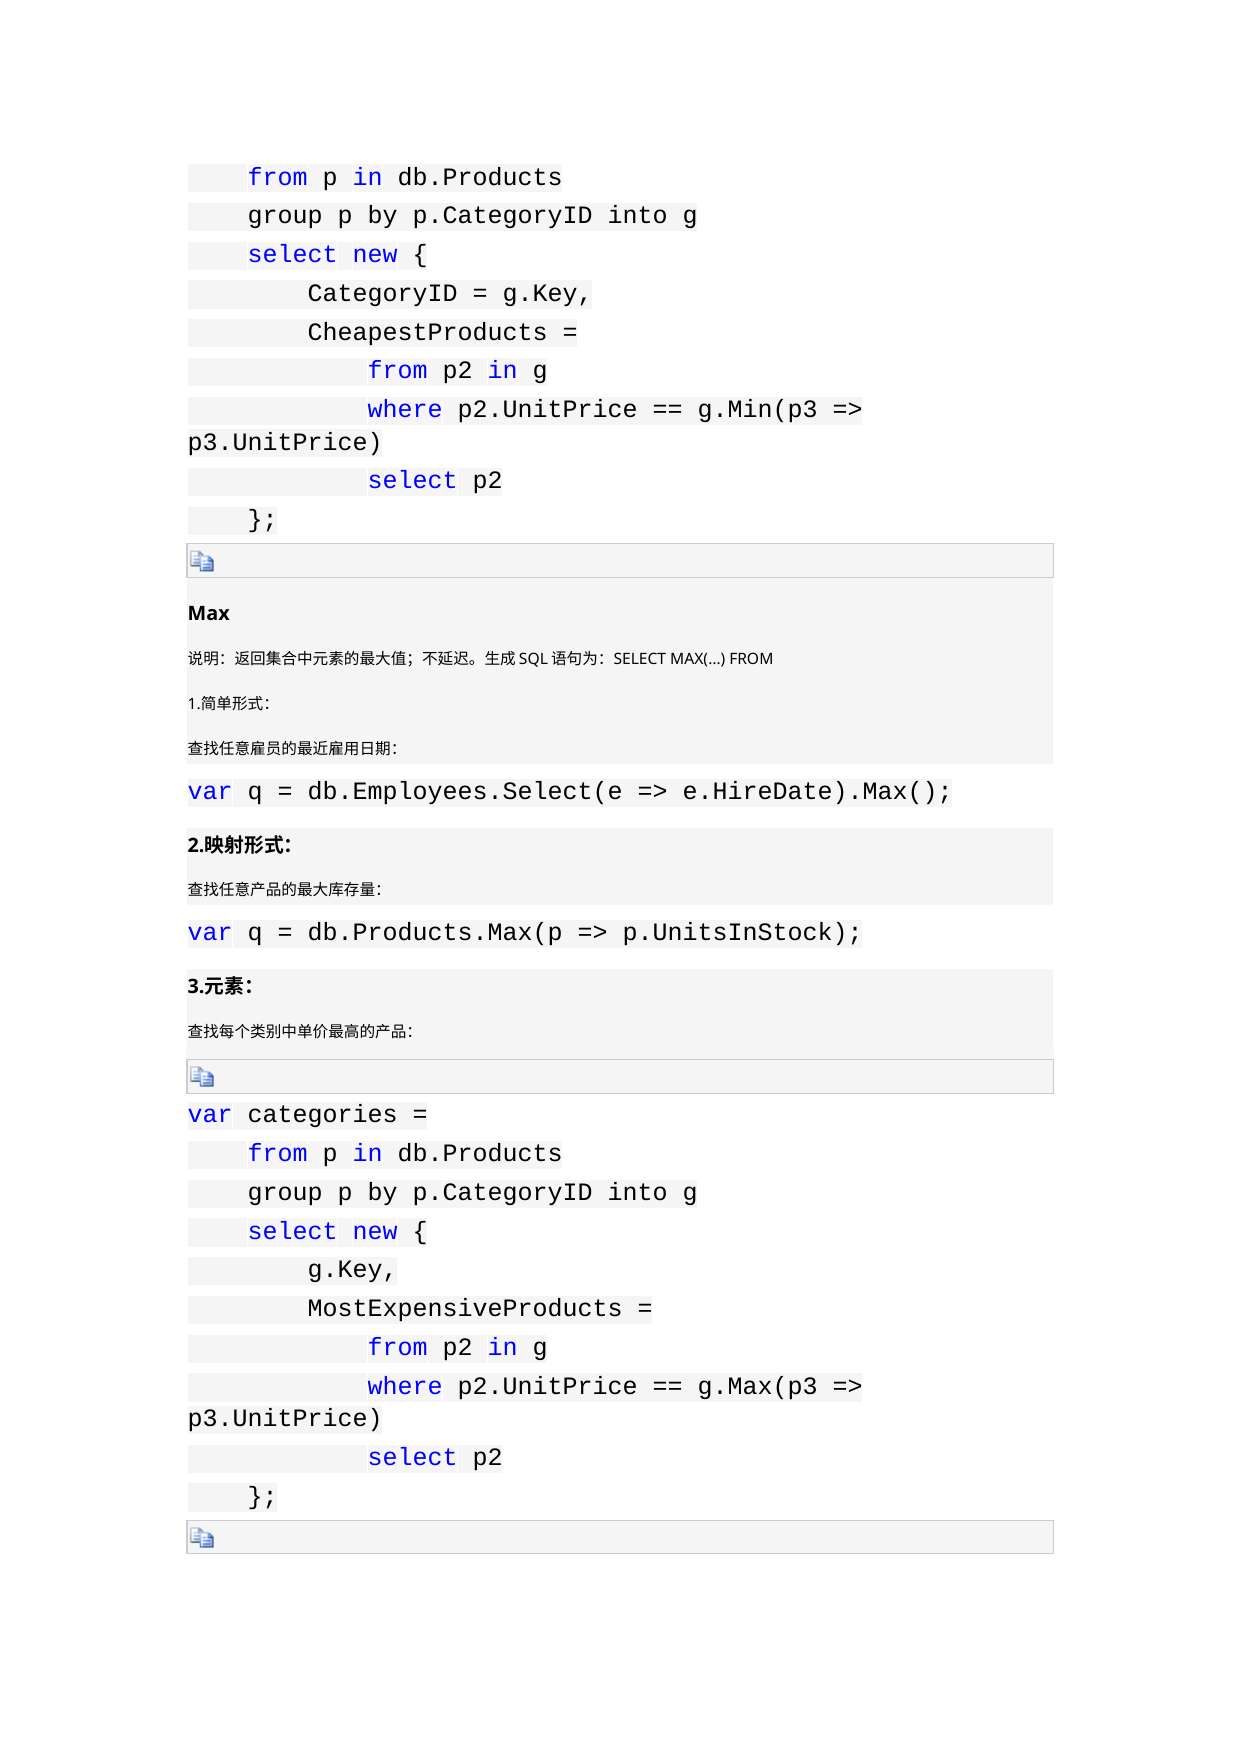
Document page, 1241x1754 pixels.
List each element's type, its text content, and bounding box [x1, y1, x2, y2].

text var q = db.Employees.Select(e => e.HireDate).Max(); [187, 777, 1053, 809]
text CategoryID = g.Key, [187, 278, 1053, 311]
text MostExpensiveProducts = [187, 1294, 1053, 1326]
subtitle Max [187, 597, 1053, 629]
text from p2 in g [187, 1332, 1053, 1365]
text group p by p.CategoryID into g [187, 1177, 1053, 1210]
text select p2 [187, 1442, 1053, 1475]
picture [188, 1060, 219, 1092]
text 查找任意产品的最大库存量： [187, 873, 1053, 905]
subtitle 2.映射形式： [187, 828, 1053, 860]
text where p2.UnitPrice == g.Max(p3 => p3.UnitPrice) [187, 1371, 1053, 1436]
text 查找任意雇员的最近雇用日期： [187, 732, 1053, 764]
text }; [187, 504, 1053, 537]
text from p2 in g [187, 356, 1053, 388]
text 1.简单形式： [187, 687, 1053, 719]
text var categories = [187, 1100, 1053, 1132]
text g.Key, [187, 1255, 1053, 1287]
text select new { [187, 239, 1053, 272]
text from p in db.Products [187, 162, 1053, 194]
subtitle 3.元素： [187, 969, 1053, 1002]
text select new { [187, 1216, 1053, 1249]
text 查找每个类别中单价最高的产品： [187, 1014, 1053, 1047]
text from p in db.Products [187, 1139, 1053, 1171]
text where p2.UnitPrice == g.Min(p3 => p3.UnitPrice) [187, 394, 1053, 459]
text var q = db.Products.Max(p => p.UnitsInStock); [187, 918, 1053, 950]
text group p by p.CategoryID into g [187, 201, 1053, 233]
picture [188, 1521, 219, 1553]
text 说明：返回集合中元素的最大值；不延迟。生成SQL语句为：SELECT MAX(…) FROM [187, 642, 1053, 674]
text select p2 [187, 466, 1053, 498]
text }; [187, 1481, 1053, 1514]
picture [188, 545, 219, 577]
text CheapestProducts = [187, 317, 1053, 349]
